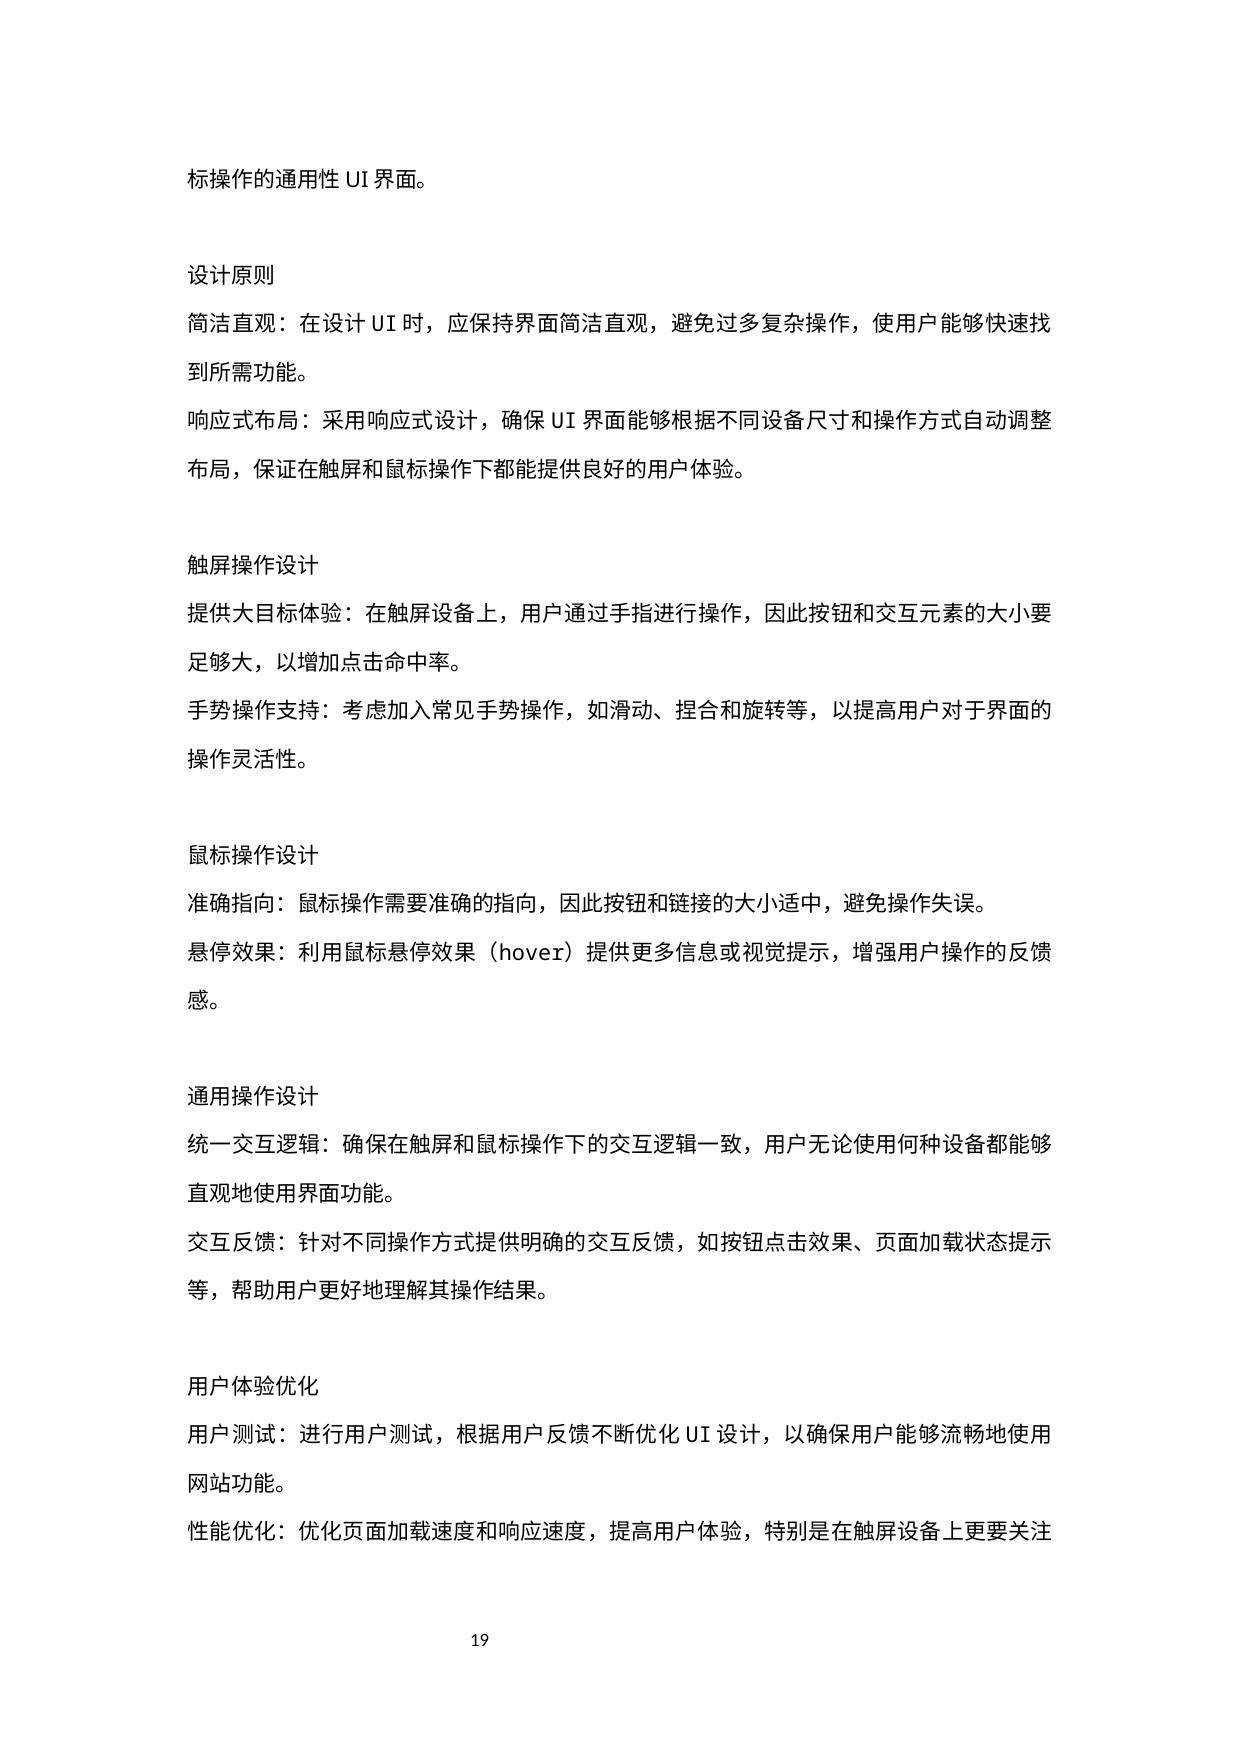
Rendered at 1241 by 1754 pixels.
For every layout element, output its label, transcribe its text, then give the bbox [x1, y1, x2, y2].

list 手势操作支持：考虑加入常见手势操作，如滑动、捏合和旋转等，以提高用户对于界面的操作灵活性。 [187, 693, 1053, 774]
list 用户体验优化 [187, 1368, 1053, 1401]
list 通用操作设计 [187, 1079, 1053, 1111]
list 悬停效果：利用鼠标悬停效果（hover）提供更多信息或视觉提示，增强用户操作的反馈感。 [187, 934, 1053, 1015]
list 触屏操作设计 [187, 548, 1053, 580]
list 设计原则 [187, 258, 1053, 290]
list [187, 162, 1053, 194]
list 准确指向：鼠标操作需要准确的指向，因此按钮和链接的大小适中，避免操作失误。 [187, 886, 1053, 918]
list 用户测试：进行用户测试，根据用户反馈不断优化UI设计，以确保用户能够流畅地使用网站功能。 [187, 1417, 1053, 1498]
list 响应式布局：采用响应式设计，确保UI界面能够根据不同设备尺寸和操作方式自动调整布局，保证在触屏和鼠标操作下都能提供良好的用户体验。 [187, 403, 1053, 484]
list 交互反馈：针对不同操作方式提供明确的交互反馈，如按钮点击效果、页面加载状态提示等，帮助用户更好地理解其操作结果。 [187, 1224, 1053, 1305]
list 简洁直观：在设计UI时，应保持界面简洁直观，避免过多复杂操作，使用户能够快速找到所需功能。 [187, 306, 1053, 387]
list 统一交互逻辑：确保在触屏和鼠标操作下的交互逻辑一致，用户无论使用何种设备都能够直观地使用界面功能。 [187, 1127, 1053, 1208]
list 鼠标操作设计 [187, 837, 1053, 870]
list 提供大目标体验：在触屏设备上，用户通过手指进行操作，因此按钮和交互元素的大小要足够大，以增加点击命中率。 [187, 596, 1053, 677]
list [187, 1514, 1053, 1546]
